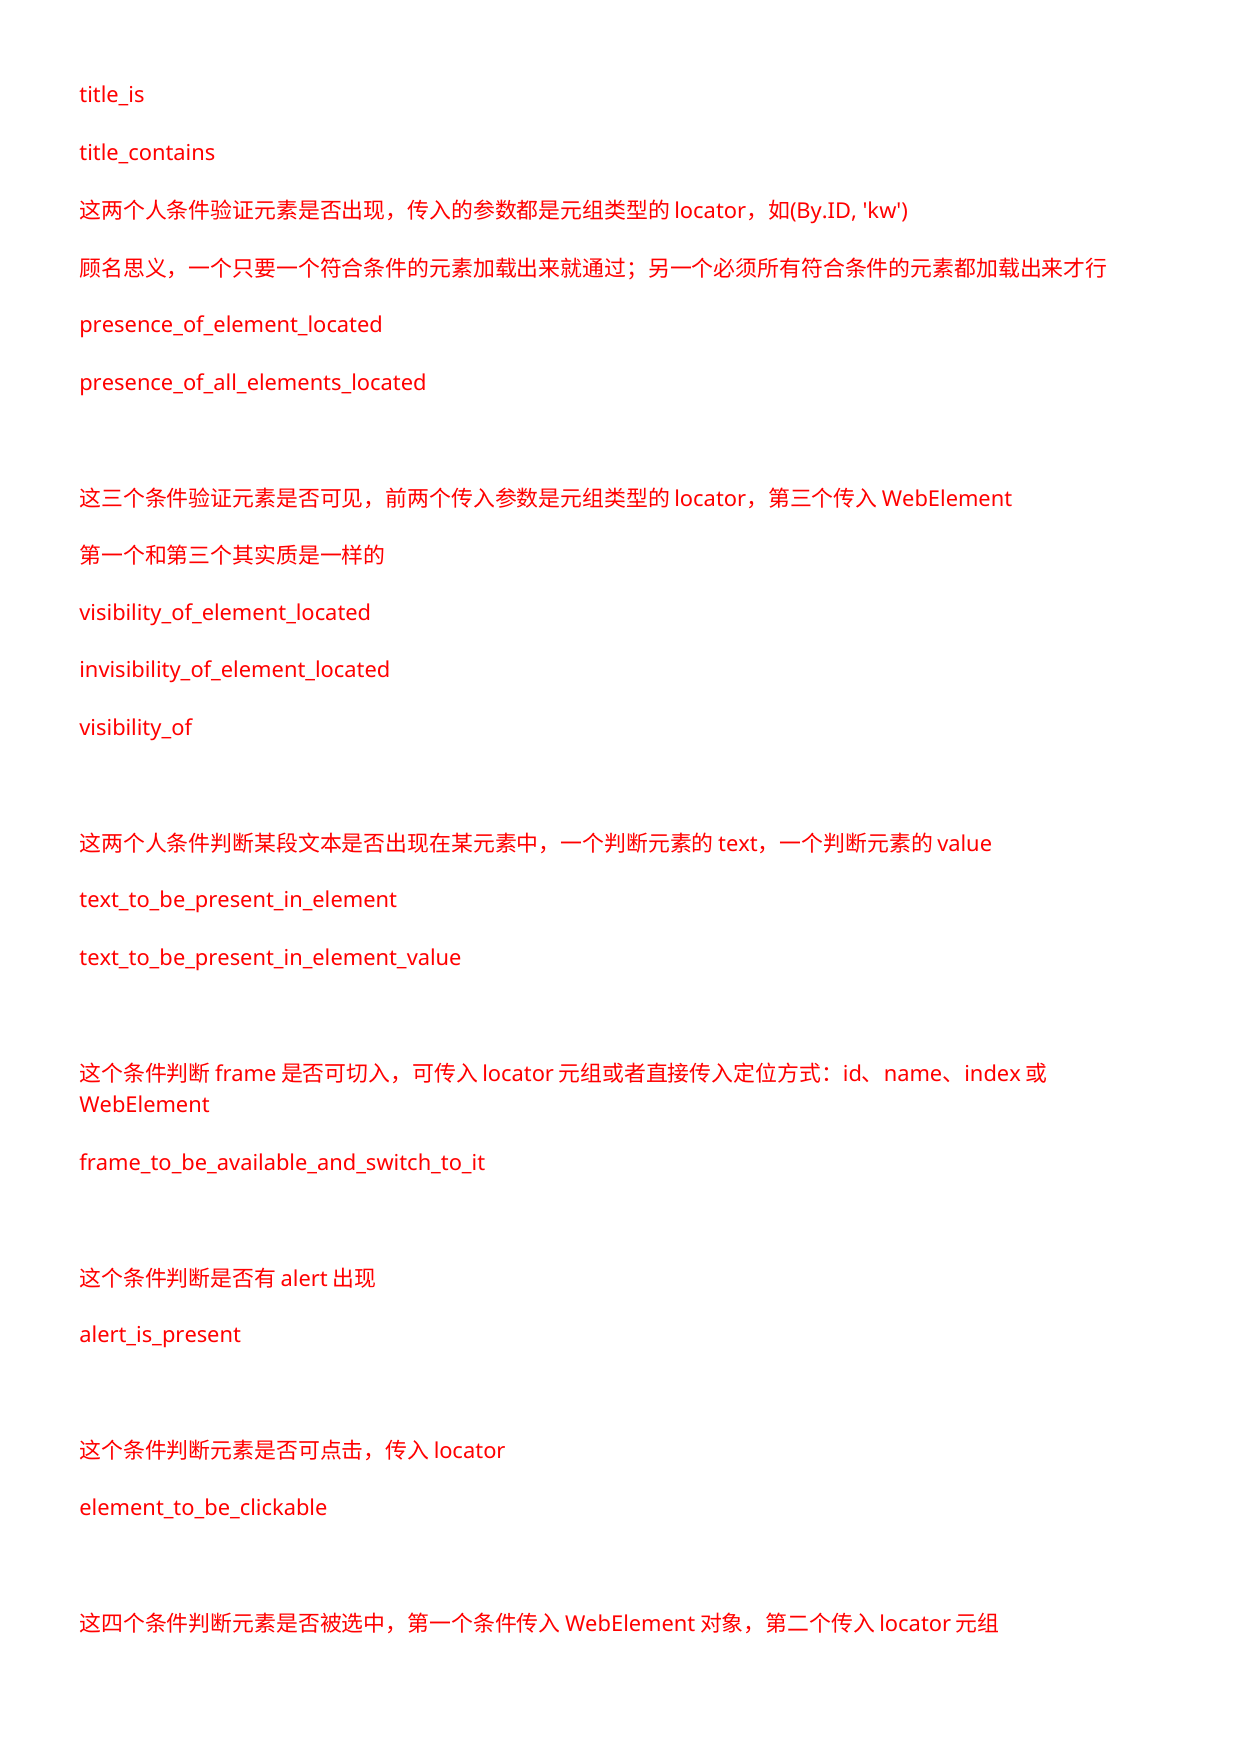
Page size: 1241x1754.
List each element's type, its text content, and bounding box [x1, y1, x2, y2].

text presence_of_element_located [79, 308, 1173, 340]
text visibility_of_element_located [79, 595, 1173, 628]
text 这三个条件验证元素是否可见，前两个传入参数是元组类型的locator，第三个传入WebElement [79, 480, 1173, 513]
text 顾名思义，一个只要一个符合条件的元素加载出来就通过；另一个必须所有符合条件的元素都加载出来才行 [79, 250, 1173, 283]
text 这四个条件判断元素是否被选中，第一个条件传入WebElement对象，第二个传入locator元组 [79, 1605, 1173, 1638]
text 第一个和第三个其实质是一样的 [79, 538, 1173, 570]
text invisibility_of_element_located [79, 653, 1173, 685]
text 这个条件判断frame是否可切入，可传入locator元组或者直接传入定位方式：id、name、index或WebElement [79, 1055, 1173, 1120]
text frame_to_be_available_and_switch_to_it [79, 1145, 1173, 1178]
text 这个条件判断是否有alert出现 [79, 1260, 1173, 1293]
text text_to_be_present_in_element_value [79, 940, 1173, 973]
text title_contains [79, 135, 1173, 168]
text text_to_be_present_in_element [79, 883, 1173, 915]
text 这两个人条件判断某段文本是否出现在某元素中，一个判断元素的text，一个判断元素的value [79, 825, 1173, 858]
text title_is [79, 78, 1173, 110]
text visibility_of [79, 710, 1173, 743]
text presence_of_all_elements_located [79, 365, 1173, 398]
text alert_is_present [79, 1318, 1173, 1350]
text 这两个人条件验证元素是否出现，传入的参数都是元组类型的locator，如(By.ID, 'kw') [79, 193, 1173, 225]
text 这个条件判断元素是否可点击，传入locator [79, 1433, 1173, 1465]
text element_to_be_clickable [79, 1490, 1173, 1523]
